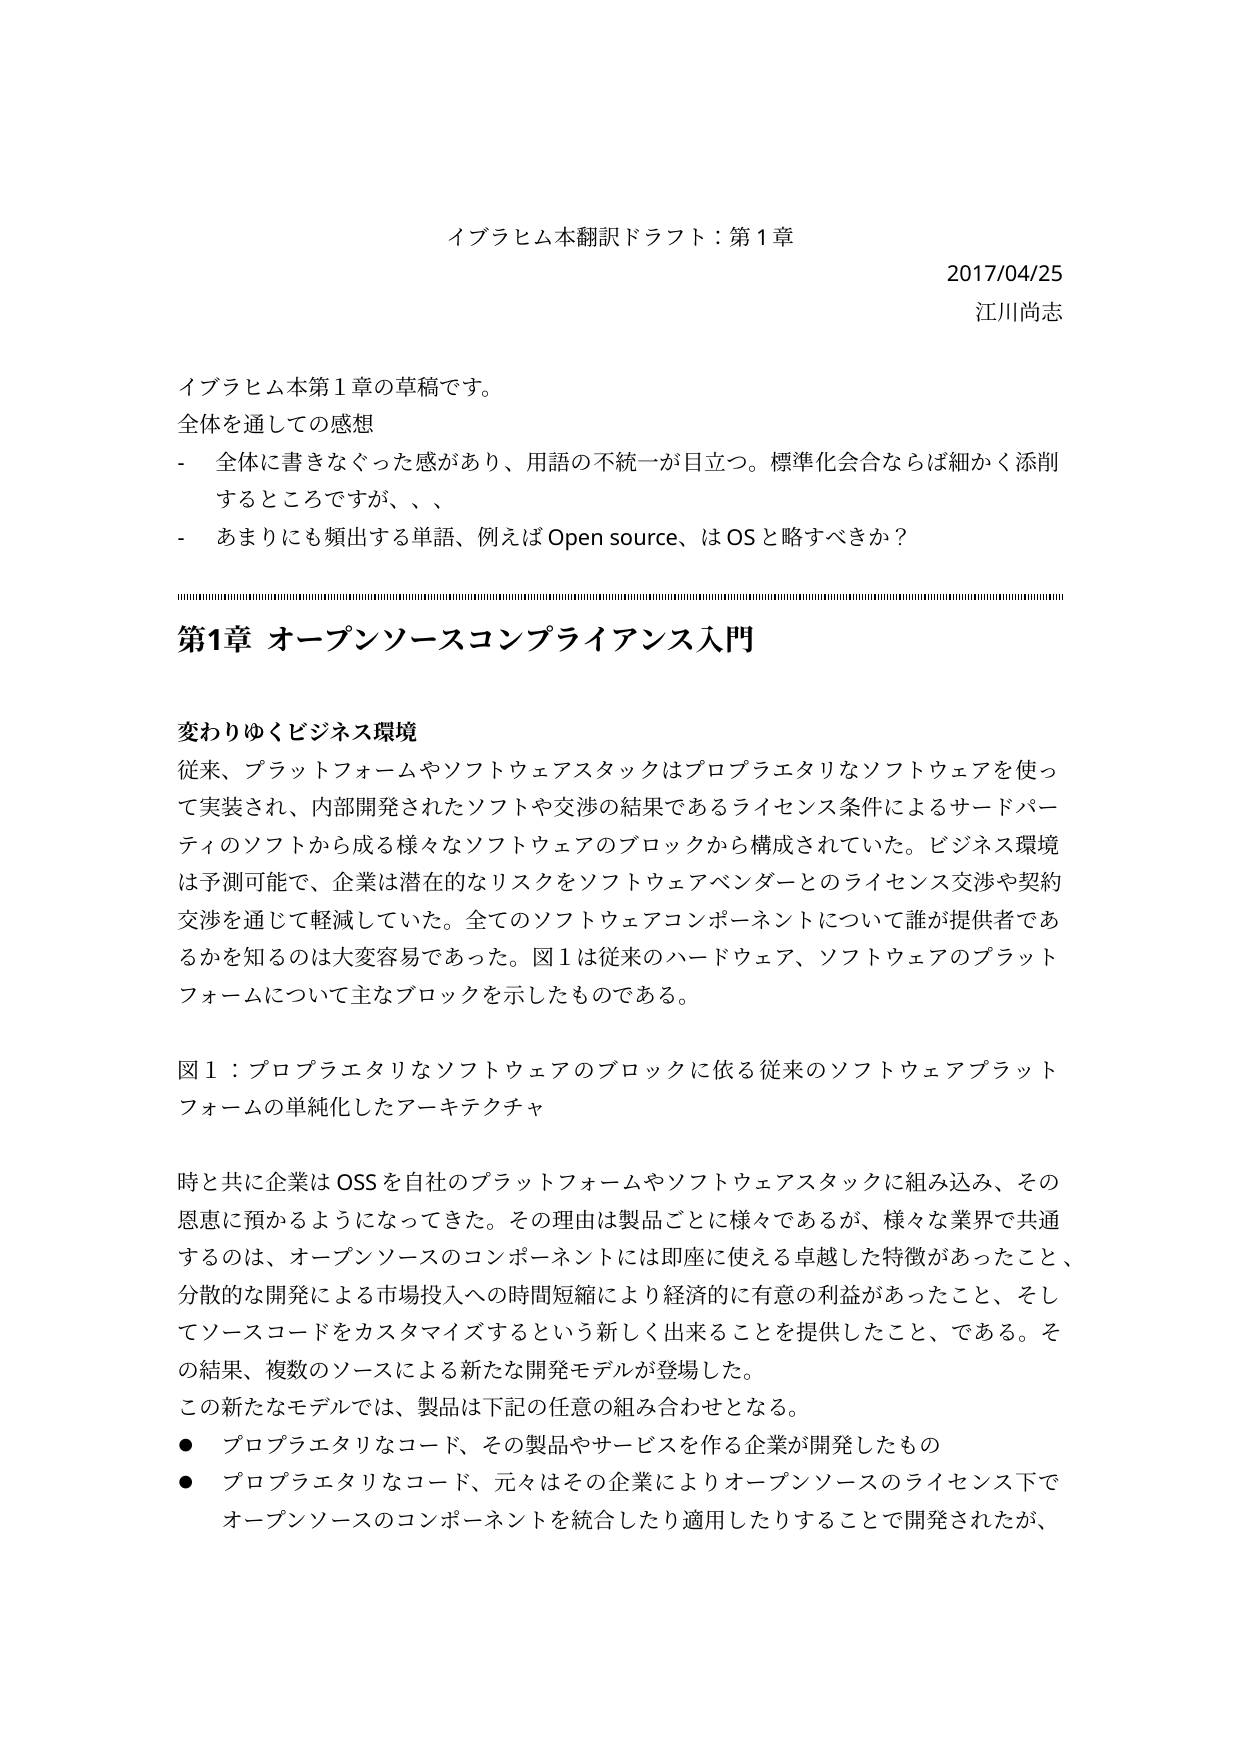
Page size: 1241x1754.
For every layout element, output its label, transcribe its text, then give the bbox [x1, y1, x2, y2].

text イブラヒム本第１章の草稿です。 [177, 367, 1063, 404]
text 従来、プラットフォームやソフトウェアスタックはプロプラエタリなソフトウェアを使って実装され、内部開発されたソフトや交渉の結果であるライセンス条件によるサードパーティのソフトから成る様々なソフトウェアのブロックから構成されていた。ビジネス環境は予測可能で、企業は潜在的なリスクをソフトウェアベンダーとのライセンス交渉や契約交渉を通じて軽減していた。全てのソフトウェアコンポーネントについて誰が提供者であるかを知るのは大変容易であった。図１は従来のハードウェア、ソフトウェアのプラットフォームについて主なブロックを示したものである。 [177, 750, 1063, 1013]
text 変わりゆくビジネス環境 [177, 713, 1063, 750]
list プロプラエタリなコード、その製品やサービスを作る企業が開発したもの [177, 1425, 1063, 1463]
text 江川尚志 [177, 292, 1063, 329]
text 時と共に企業はOSSを自社のプラットフォームやソフトウェアスタックに組み込み、その恩恵に預かるようになってきた。その理由は製品ごとに様々であるが、様々な業界で共通するのは、オープンソースのコンポーネントには即座に使える卓越した特徴があったこと、分散的な開発による市場投入への時間短縮により経済的に有意の利益があったこと、そしてソースコードをカスタマイズするという新しく出来ることを提供したこと、である。その結果、複数のソースによる新たな開発モデルが登場した。 [177, 1163, 1063, 1388]
text この新たなモデルでは、製品は下記の任意の組み合わせとなる。 [177, 1388, 1063, 1425]
list オープンソースコンプライアンス入門 [177, 600, 1063, 675]
text 図１：プロプラエタリなソフトウェアのブロックに依る従来のソフトウェアプラットフォームの単純化したアーキテクチャ [177, 1050, 1063, 1125]
text 2017/04/25 [177, 254, 1063, 292]
text 全体を通しての感想 [177, 404, 1063, 442]
list あまりにも頻出する単語、例えばOpen source、はOSと略すべきか？ [177, 517, 1063, 554]
list 全体に書きなぐった感があり、用語の不統一が目立つ。標準化会合ならば細かく添削するところですが、、、 [177, 442, 1063, 517]
text イブラヒム本翻訳ドラフト：第1章 [177, 217, 1063, 254]
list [177, 1463, 1063, 1538]
